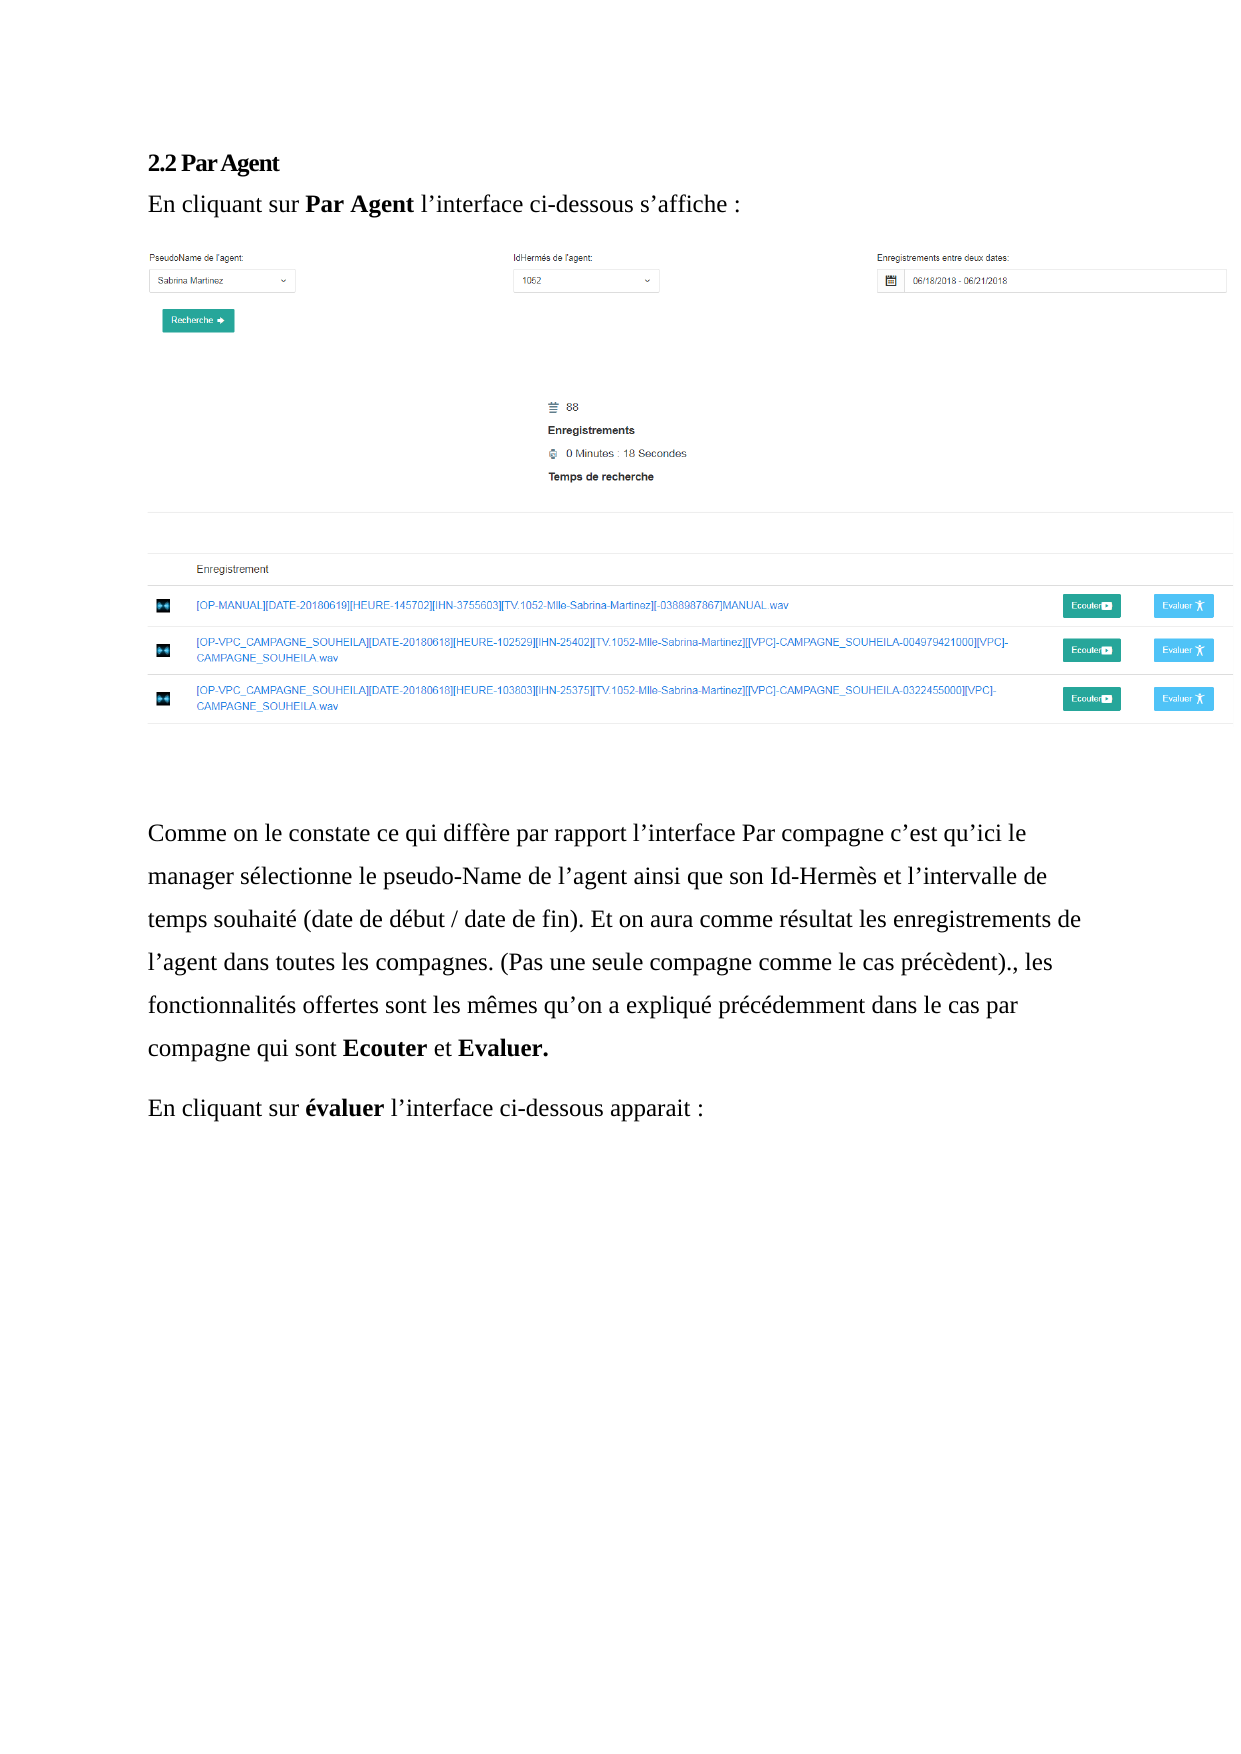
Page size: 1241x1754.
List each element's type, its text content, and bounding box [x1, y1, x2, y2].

text En cliquant sur évaluer l’interface ci-dessous apparait : [148, 1093, 1093, 1122]
title 2.2 Par Agent [148, 148, 1093, 176]
text En cliquant sur Par Agent l’interface ci-dessous s’affiche : [148, 189, 1093, 218]
text Comme on le constate ce qui diffère par rapport l’interface Par compagne c’est qu’ici le manager sélectionne le pseudo-Name de l’agent ainsi que son Id-Hermès et l’intervalle de temps souhaité (date de début / date de fin). Et on aura comme résultat les enregistrements de l’agent dans toutes les compagnes. (Pas une seule compagne comme le cas précèdent)., les fonctionnalités offertes sont les mêmes qu’on a expliqué précédemment dans le cas par compagne qui sont Ecouter et Evaluer. [148, 818, 1093, 1062]
picture [147, 248, 1234, 727]
